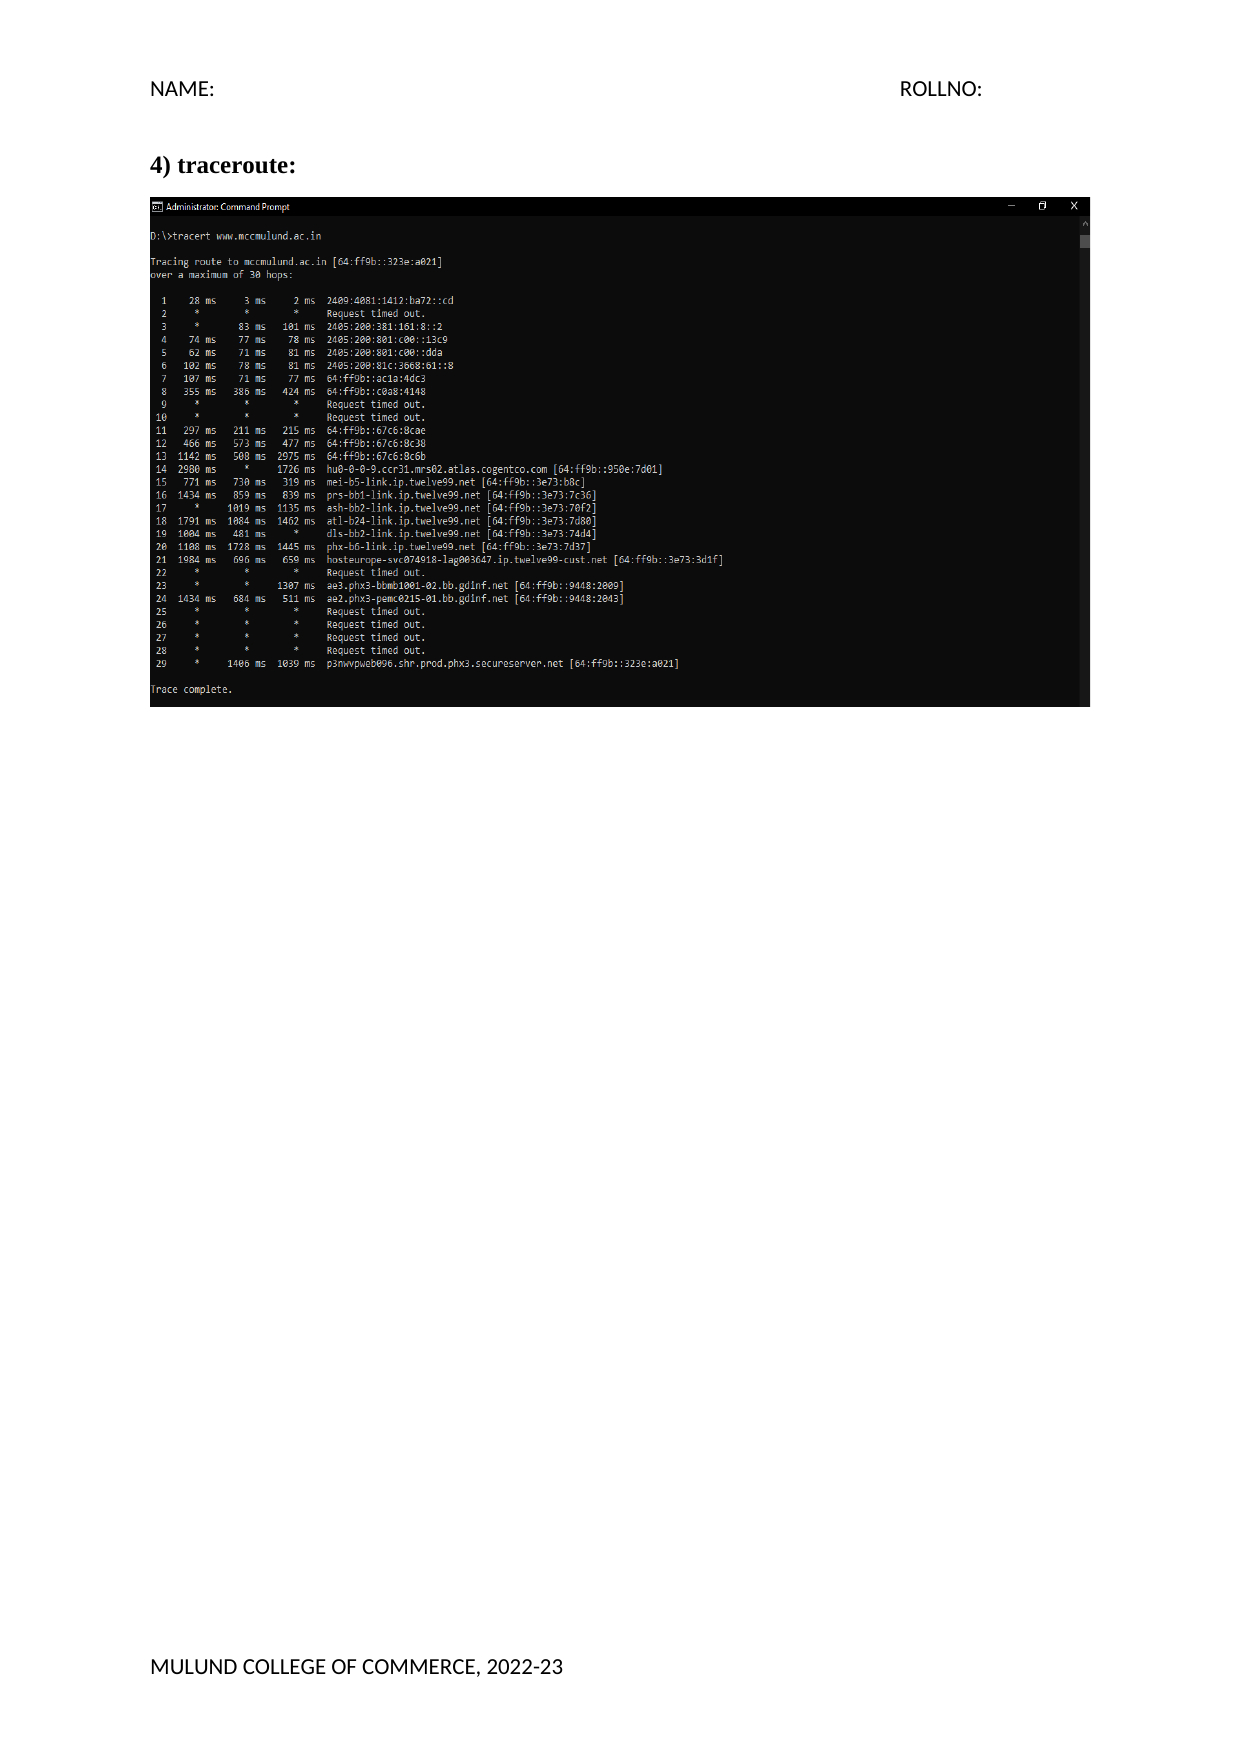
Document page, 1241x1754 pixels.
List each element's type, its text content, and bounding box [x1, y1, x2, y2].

text 4) traceroute: [150, 150, 1090, 179]
picture [150, 197, 1091, 707]
